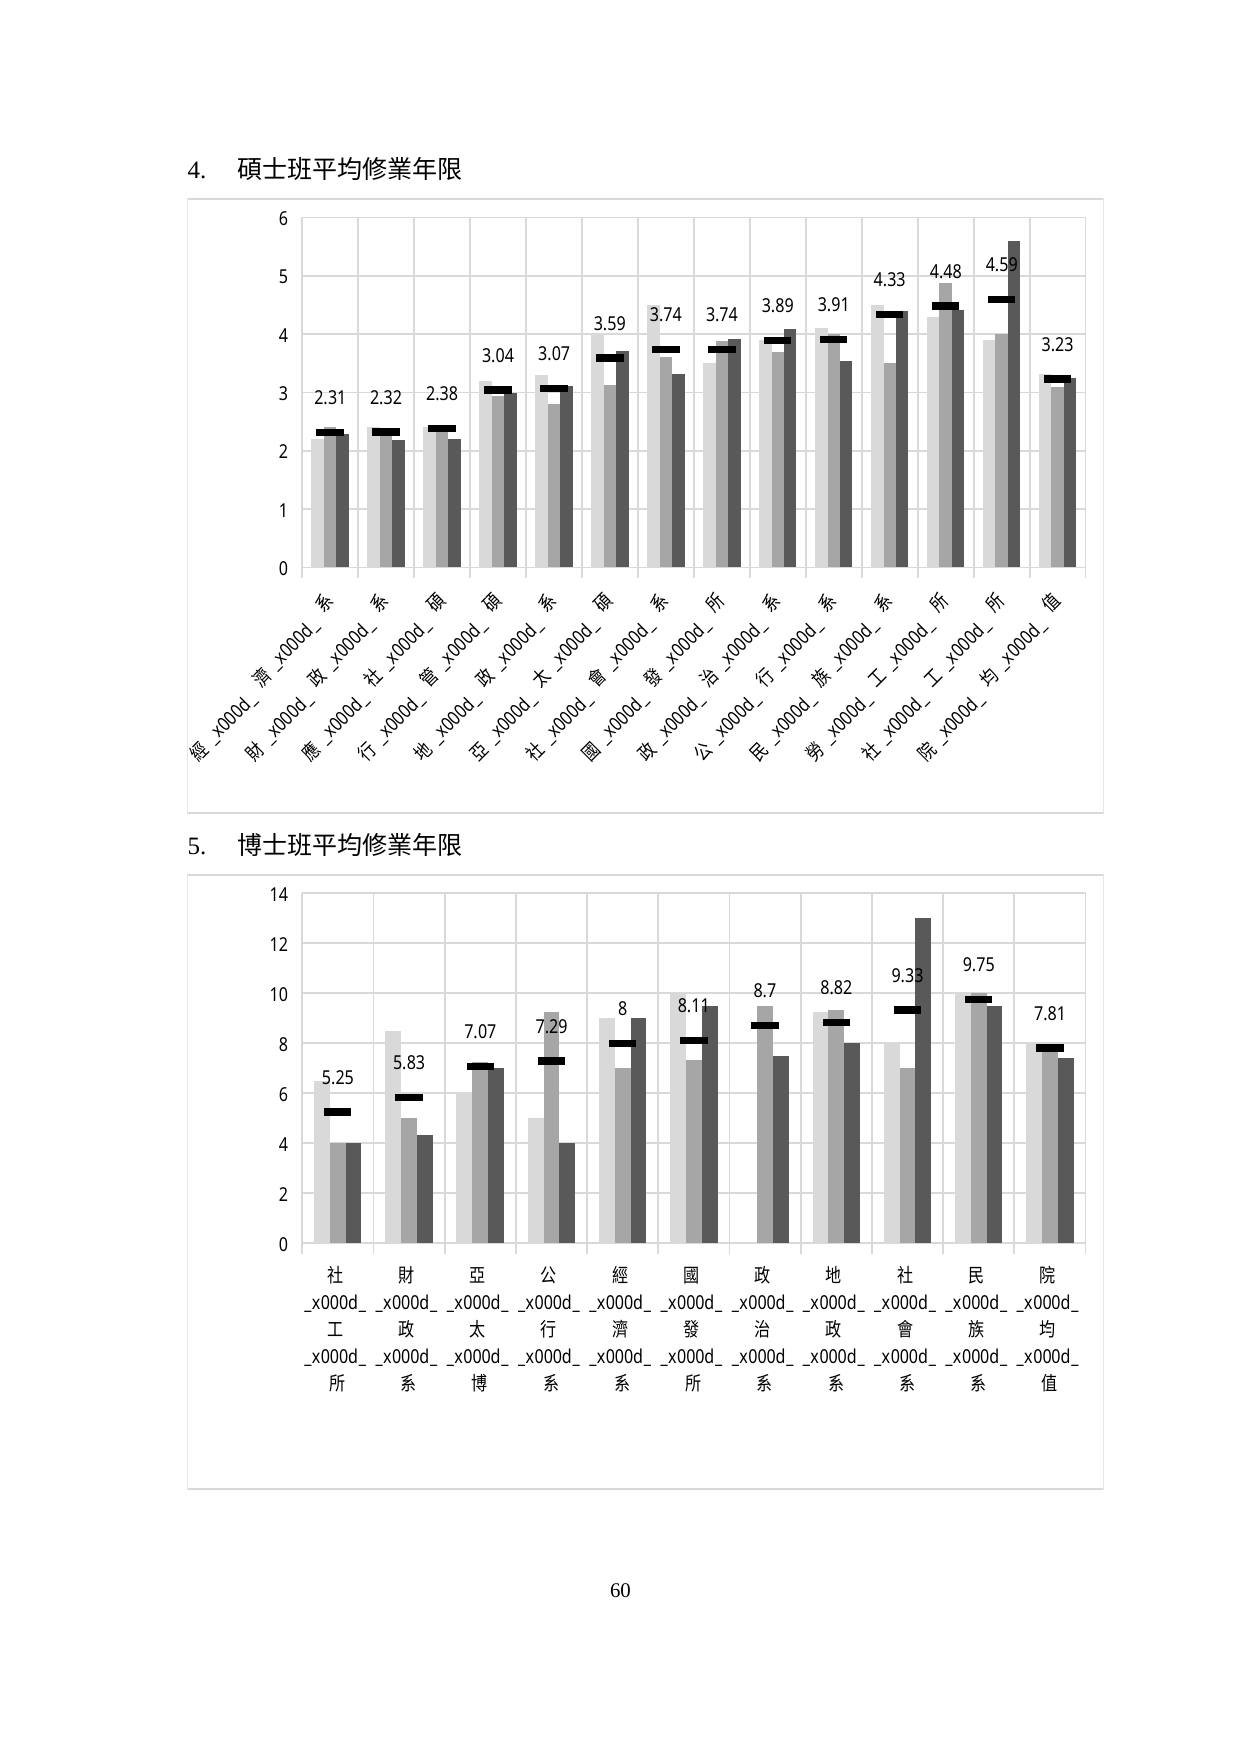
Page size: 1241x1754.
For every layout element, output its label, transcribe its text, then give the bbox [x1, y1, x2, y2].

list 碩士班平均修業年限 [187, 150, 1053, 186]
list 博士班平均修業年限 [187, 826, 1053, 862]
